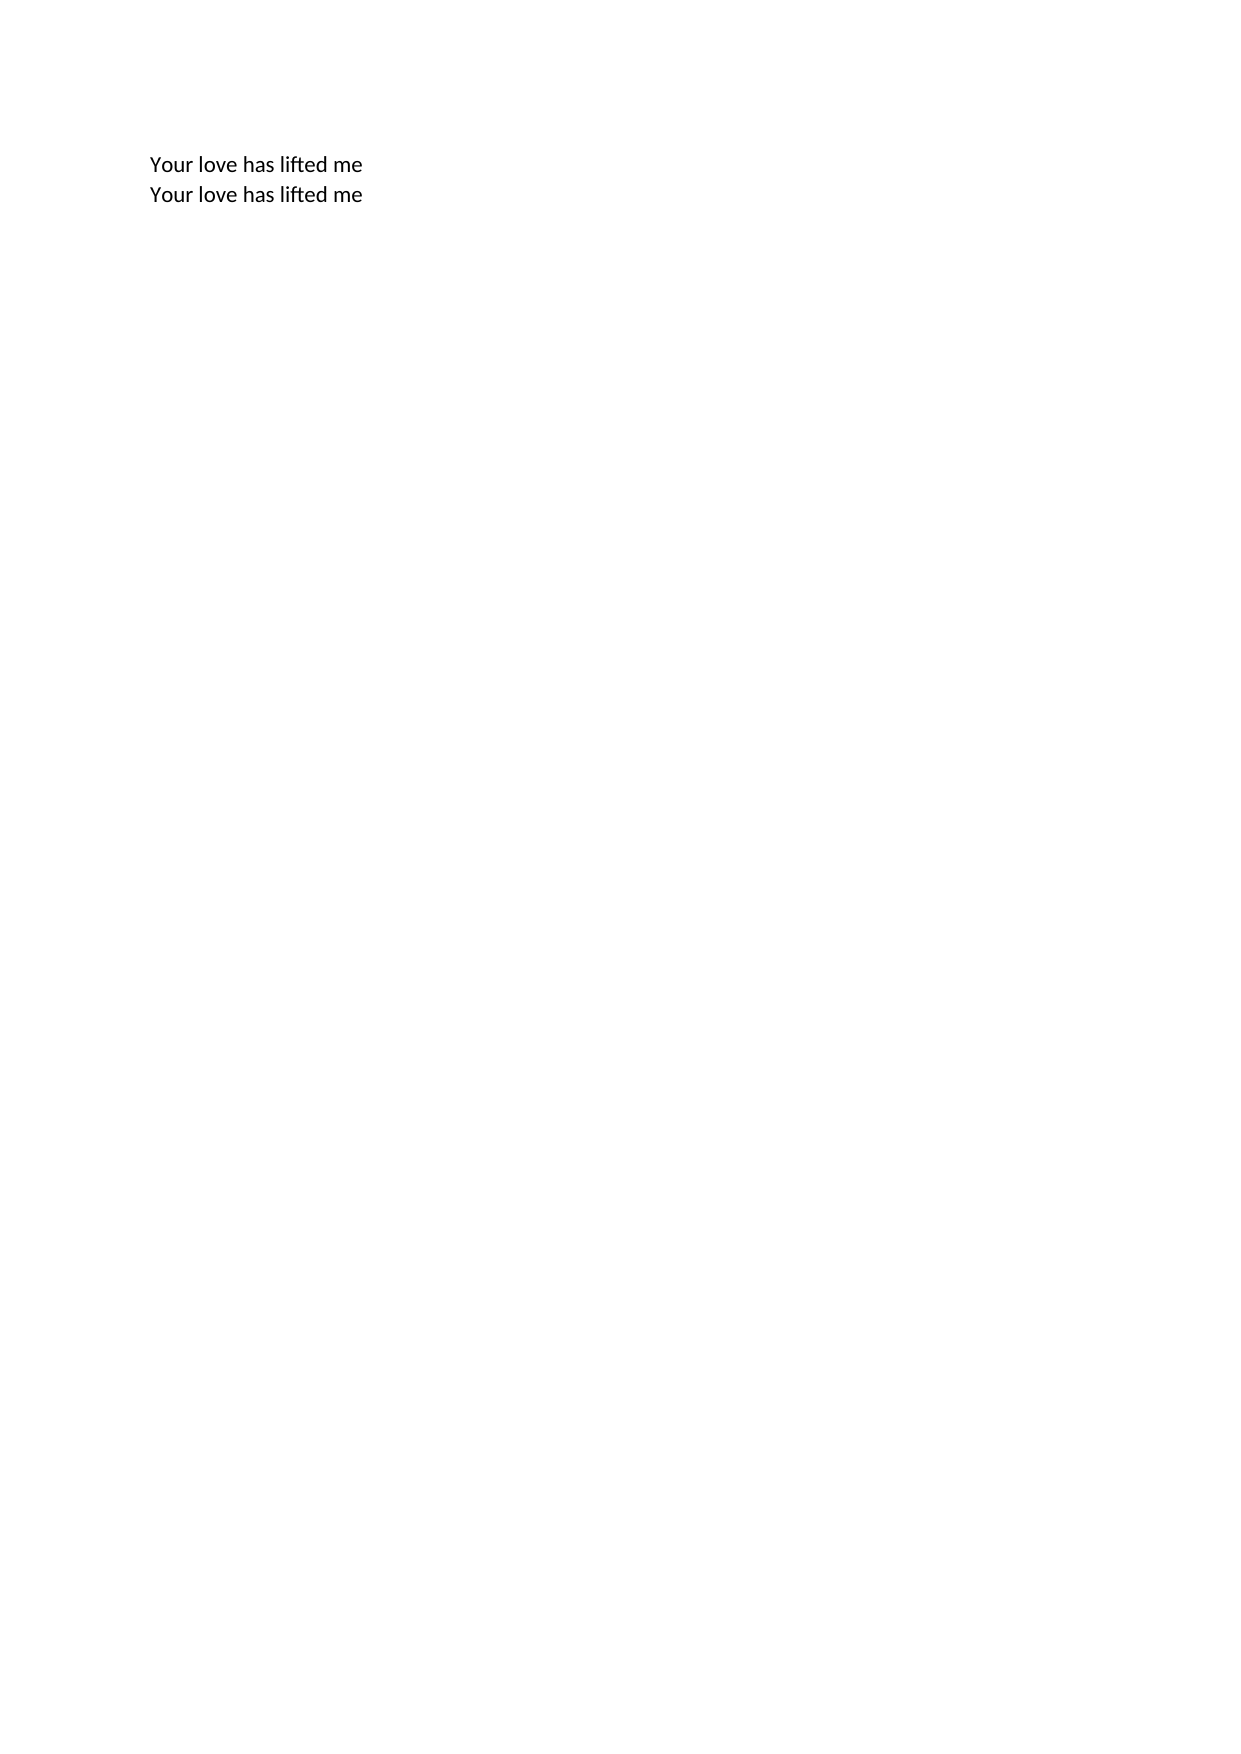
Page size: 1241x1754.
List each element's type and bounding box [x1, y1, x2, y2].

text [150, 150, 1090, 208]
